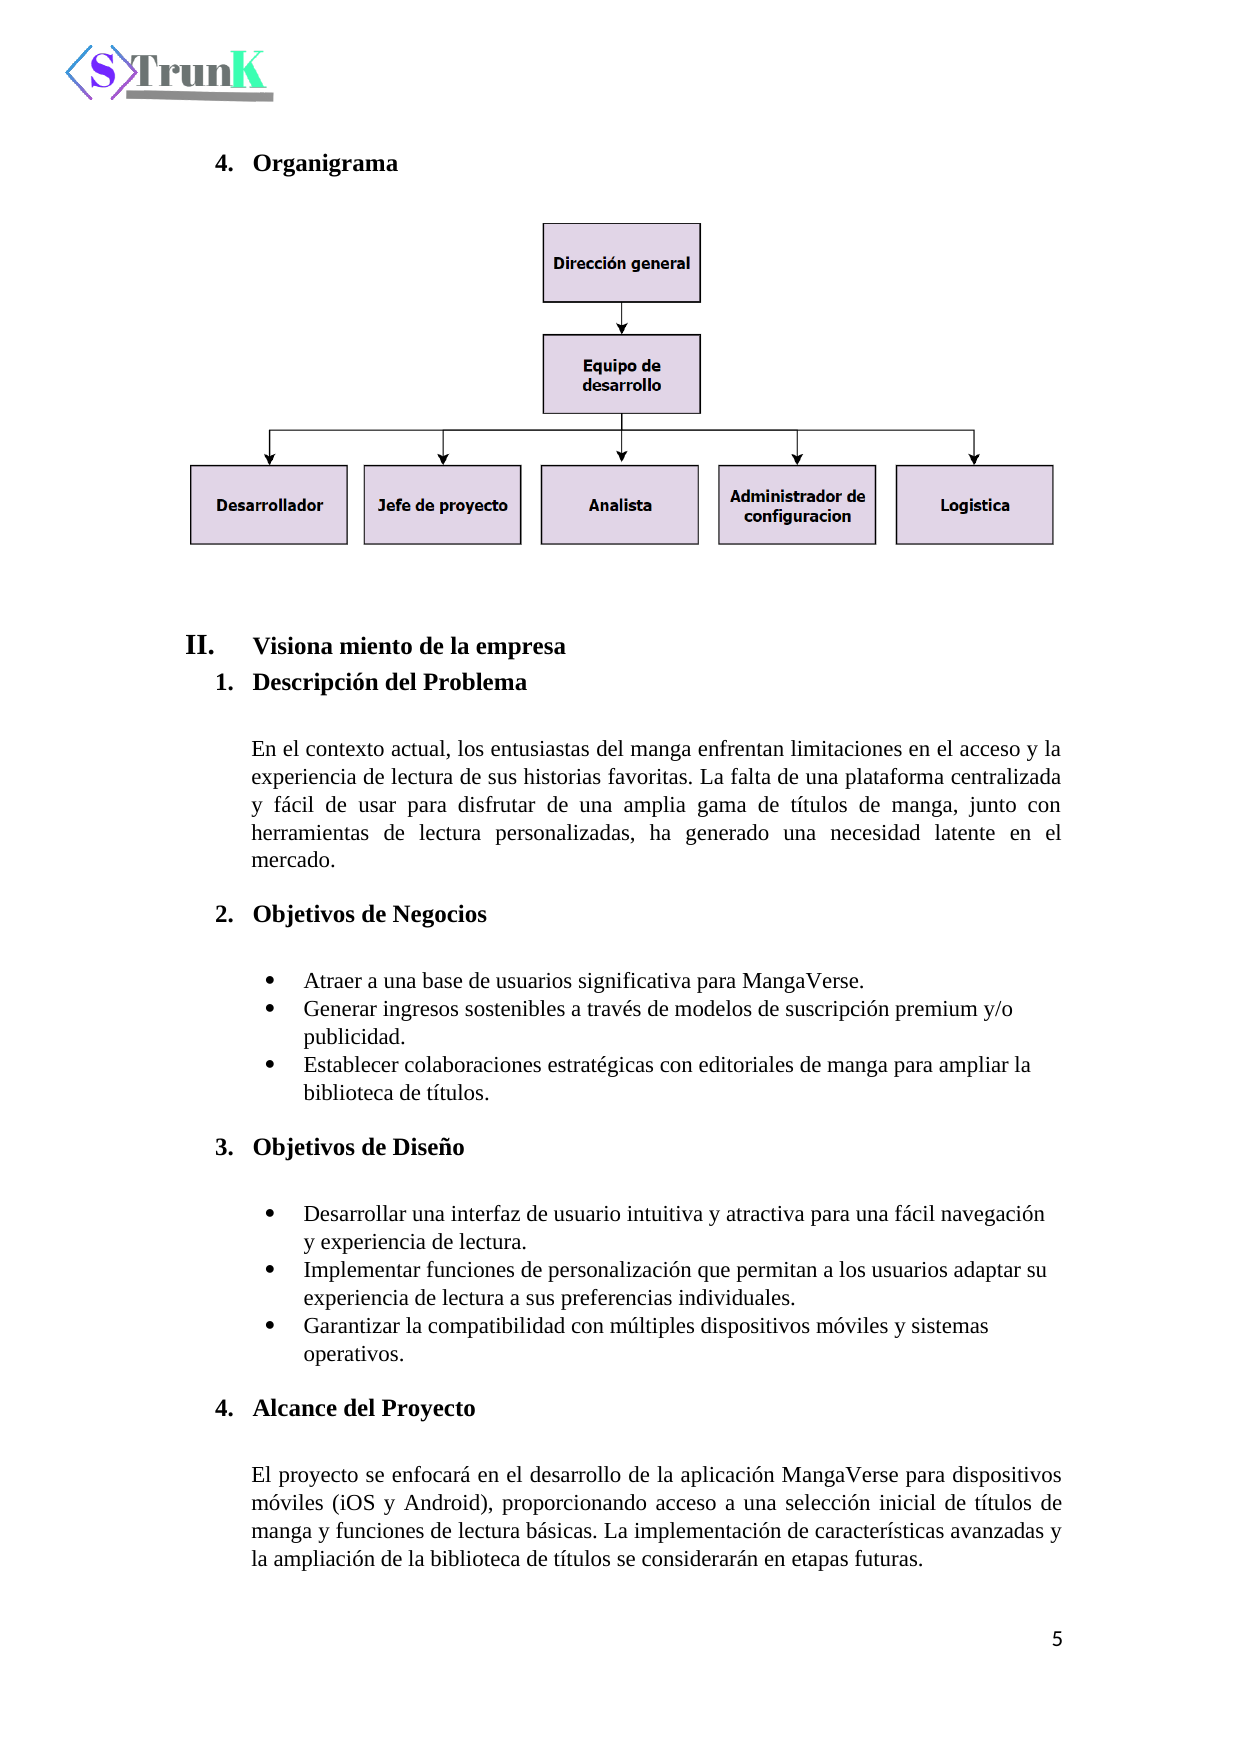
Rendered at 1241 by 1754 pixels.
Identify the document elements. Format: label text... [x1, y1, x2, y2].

subtitle Descripción del Problema [215, 667, 1063, 696]
subtitle Visiona miento de la empresa [215, 627, 1063, 661]
subtitle Objetivos de Negocios [215, 899, 1063, 928]
list Atraer a una base de usuarios significativa para MangaVerse. [266, 968, 1063, 994]
list Implementar funciones de personalización que permitan a los usuarios adaptar su experiencia de lectura a sus preferencias individuales. [266, 1256, 1063, 1310]
list Establecer colaboraciones estratégicas con editoriales de manga para ampliar la biblioteca de títulos. [266, 1051, 1063, 1106]
text El proyecto se enfocará en el desarrollo de la aplicación MangaVerse para dispositivos móviles (iOS y Android), proporcionando acceso a una selección inicial de títulos de manga y funciones de lectura básicas. La implementación de características avanzadas y la ampliación de la biblioteca de títulos se considerarán en etapas futuras. [251, 1461, 1063, 1571]
list Desarrollar una interfaz de usuario intuitiva y atractiva para una fácil navegación y experiencia de lectura. [266, 1200, 1063, 1254]
subtitle Alcance del Proyecto [215, 1393, 1063, 1422]
list Garantizar la compatibilidad con múltiples dispositivos móviles y sistemas operativos. [266, 1312, 1063, 1366]
picture [60, 30, 287, 112]
picture [177, 215, 1063, 552]
text En el contexto actual, los entusiastas del manga enfrentan limitaciones en el acceso y la experiencia de lectura de sus historias favoritas. La falta de una plataforma centralizada y fácil de usar para disfrutar de una amplia gama de títulos de manga, junto con herramientas de lectura personalizadas, ha generado una necesidad latente en el mercado. [251, 735, 1063, 873]
subtitle Organigrama [215, 148, 1063, 176]
subtitle Objetivos de Diseño [215, 1132, 1063, 1161]
list Generar ingresos sostenibles a través de modelos de suscripción premium y/o publicidad. [266, 996, 1063, 1050]
